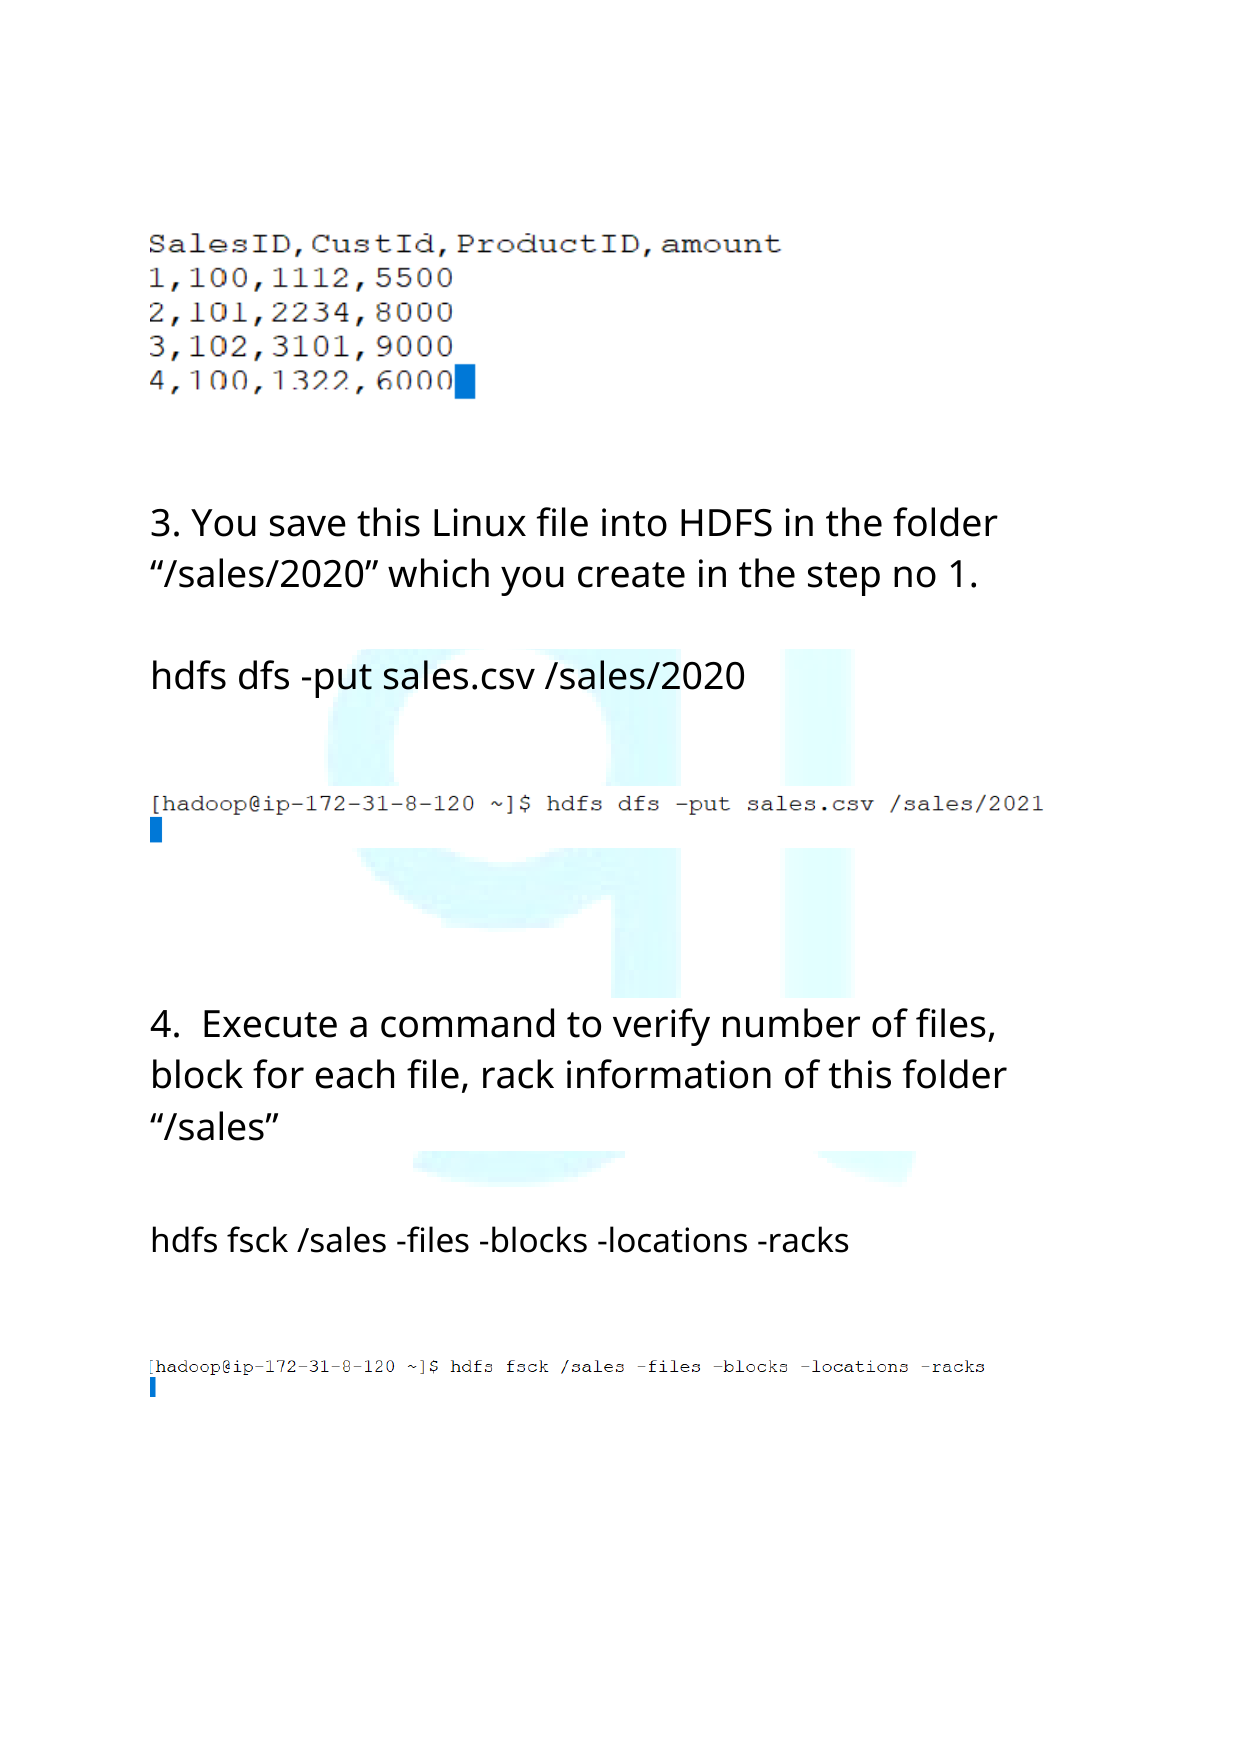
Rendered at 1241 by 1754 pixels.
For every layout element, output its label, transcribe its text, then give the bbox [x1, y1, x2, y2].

text hdfs fsck /sales -files -blocks -locations -racks [150, 1216, 1090, 1262]
text hdfs dfs -put sales.csv /sales/2020 [150, 649, 1090, 700]
picture [150, 1347, 1091, 1453]
picture [150, 786, 1089, 848]
text 3. You save this Linux file into HDFS in the folder “/sales/2020” which you create in the step no 1. [150, 497, 1090, 599]
picture [150, 221, 814, 407]
text 4. Execute a command to verify number of files, block for each file, rack information of this folder “/sales” [150, 998, 1090, 1151]
